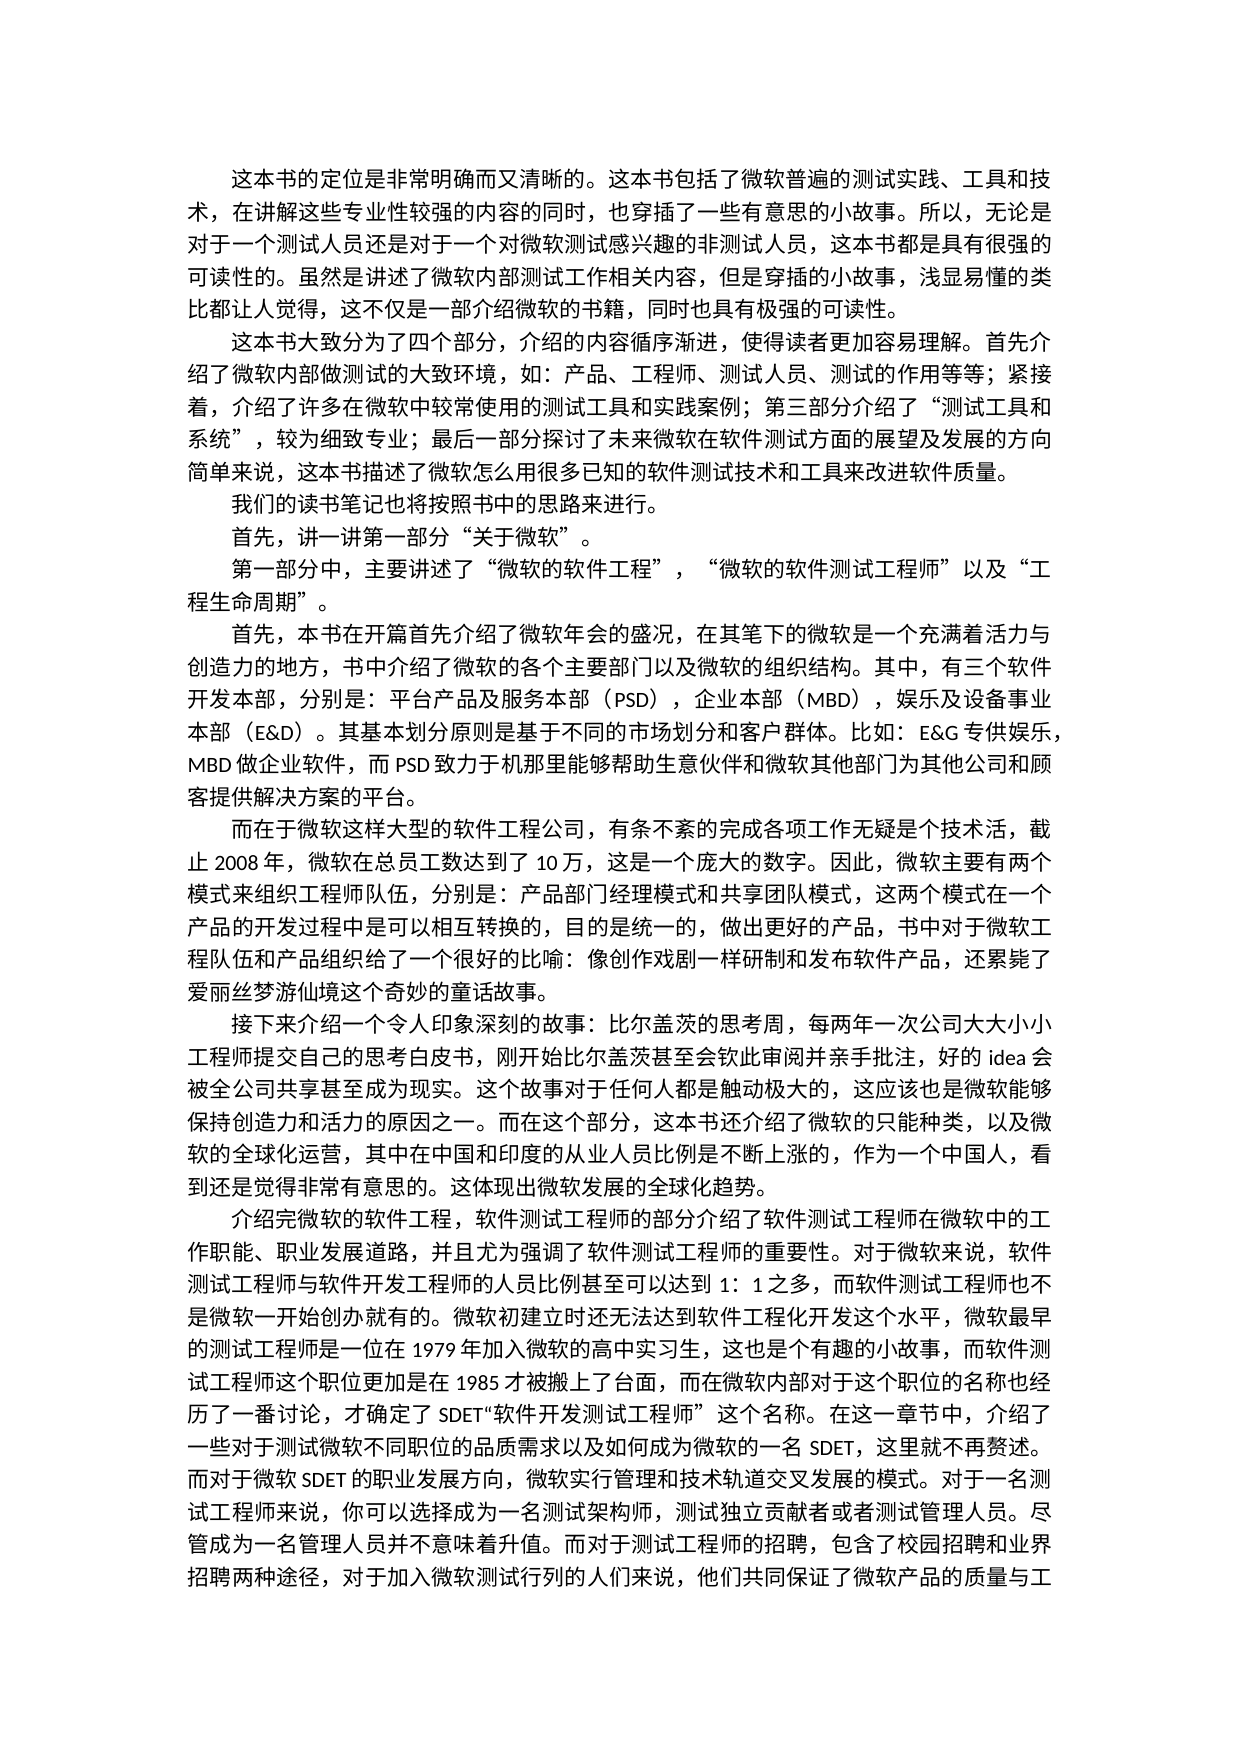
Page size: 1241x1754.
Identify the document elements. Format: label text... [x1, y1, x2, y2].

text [187, 1202, 1053, 1592]
text 这本书大致分为了四个部分，介绍的内容循序渐进，使得读者更加容易理解。首先介绍了微软内部做测试的大致环境，如：产品、工程师、测试人员、测试的作用等等；紧接着，介绍了许多在微软中较常使用的测试工具和实践案例；第三部分介绍了“测试工具和系统”，较为细致专业；最后一部分探讨了未来微软在软件测试方面的展望及发展的方向。简单来说，这本书描述了微软怎么用很多已知的软件测试技术和工具来改进软件质量。 [187, 324, 1053, 487]
text 接下来介绍一个令人印象深刻的故事：比尔盖茨的思考周，每两年一次公司大大小小工程师提交自己的思考白皮书，刚开始比尔盖茨甚至会钦此审阅并亲手批注，好的idea会被全公司共享甚至成为现实。这个故事对于任何人都是触动极大的，这应该也是微软能够保持创造力和活力的原因之一。而在这个部分，这本书还介绍了微软的只能种类，以及微软的全球化运营，其中在中国和印度的从业人员比例是不断上涨的，作为一个中国人，看到还是觉得非常有意思的。这体现出微软发展的全球化趋势。 [187, 1007, 1053, 1202]
text 这本书的定位是非常明确而又清晰的。这本书包括了微软普遍的测试实践、工具和技术，在讲解这些专业性较强的内容的同时，也穿插了一些有意思的小故事。所以，无论是对于一个测试人员还是对于一个对微软测试感兴趣的非测试人员，这本书都是具有很强的可读性的。虽然是讲述了微软内部测试工作相关内容，但是穿插的小故事，浅显易懂的类比都让人觉得，这不仅是一部介绍微软的书籍，同时也具有极强的可读性。 [187, 162, 1053, 324]
text 我们的读书笔记也将按照书中的思路来进行。 [187, 487, 1053, 519]
text 第一部分中，主要讲述了“微软的软件工程”，“微软的软件测试工程师”以及“工程生命周期”。 [187, 552, 1053, 617]
text 首先，本书在开篇首先介绍了微软年会的盛况，在其笔下的微软是一个充满着活力与创造力的地方，书中介绍了微软的各个主要部门以及微软的组织结构。其中，有三个软件开发本部，分别是：平台产品及服务本部（PSD），企业本部（MBD），娱乐及设备事业本部（E&D）。其基本划分原则是基于不同的市场划分和客户群体。比如：E&G专供娱乐，MBD做企业软件，而PSD致力于机那里能够帮助生意伙伴和微软其他部门为其他公司和顾客提供解决方案的平台。 [187, 617, 1053, 812]
text 而在于微软这样大型的软件工程公司，有条不紊的完成各项工作无疑是个技术活，截止2008年，微软在总员工数达到了10万，这是一个庞大的数字。因此，微软主要有两个模式来组织工程师队伍，分别是：产品部门经理模式和共享团队模式，这两个模式在一个产品的开发过程中是可以相互转换的，目的是统一的，做出更好的产品，书中对于微软工程队伍和产品组织给了一个很好的比喻：像创作戏剧一样研制和发布软件产品，还累毙了爱丽丝梦游仙境这个奇妙的童话故事。 [187, 812, 1053, 1007]
text 首先，讲一讲第一部分“关于微软”。 [187, 519, 1053, 552]
